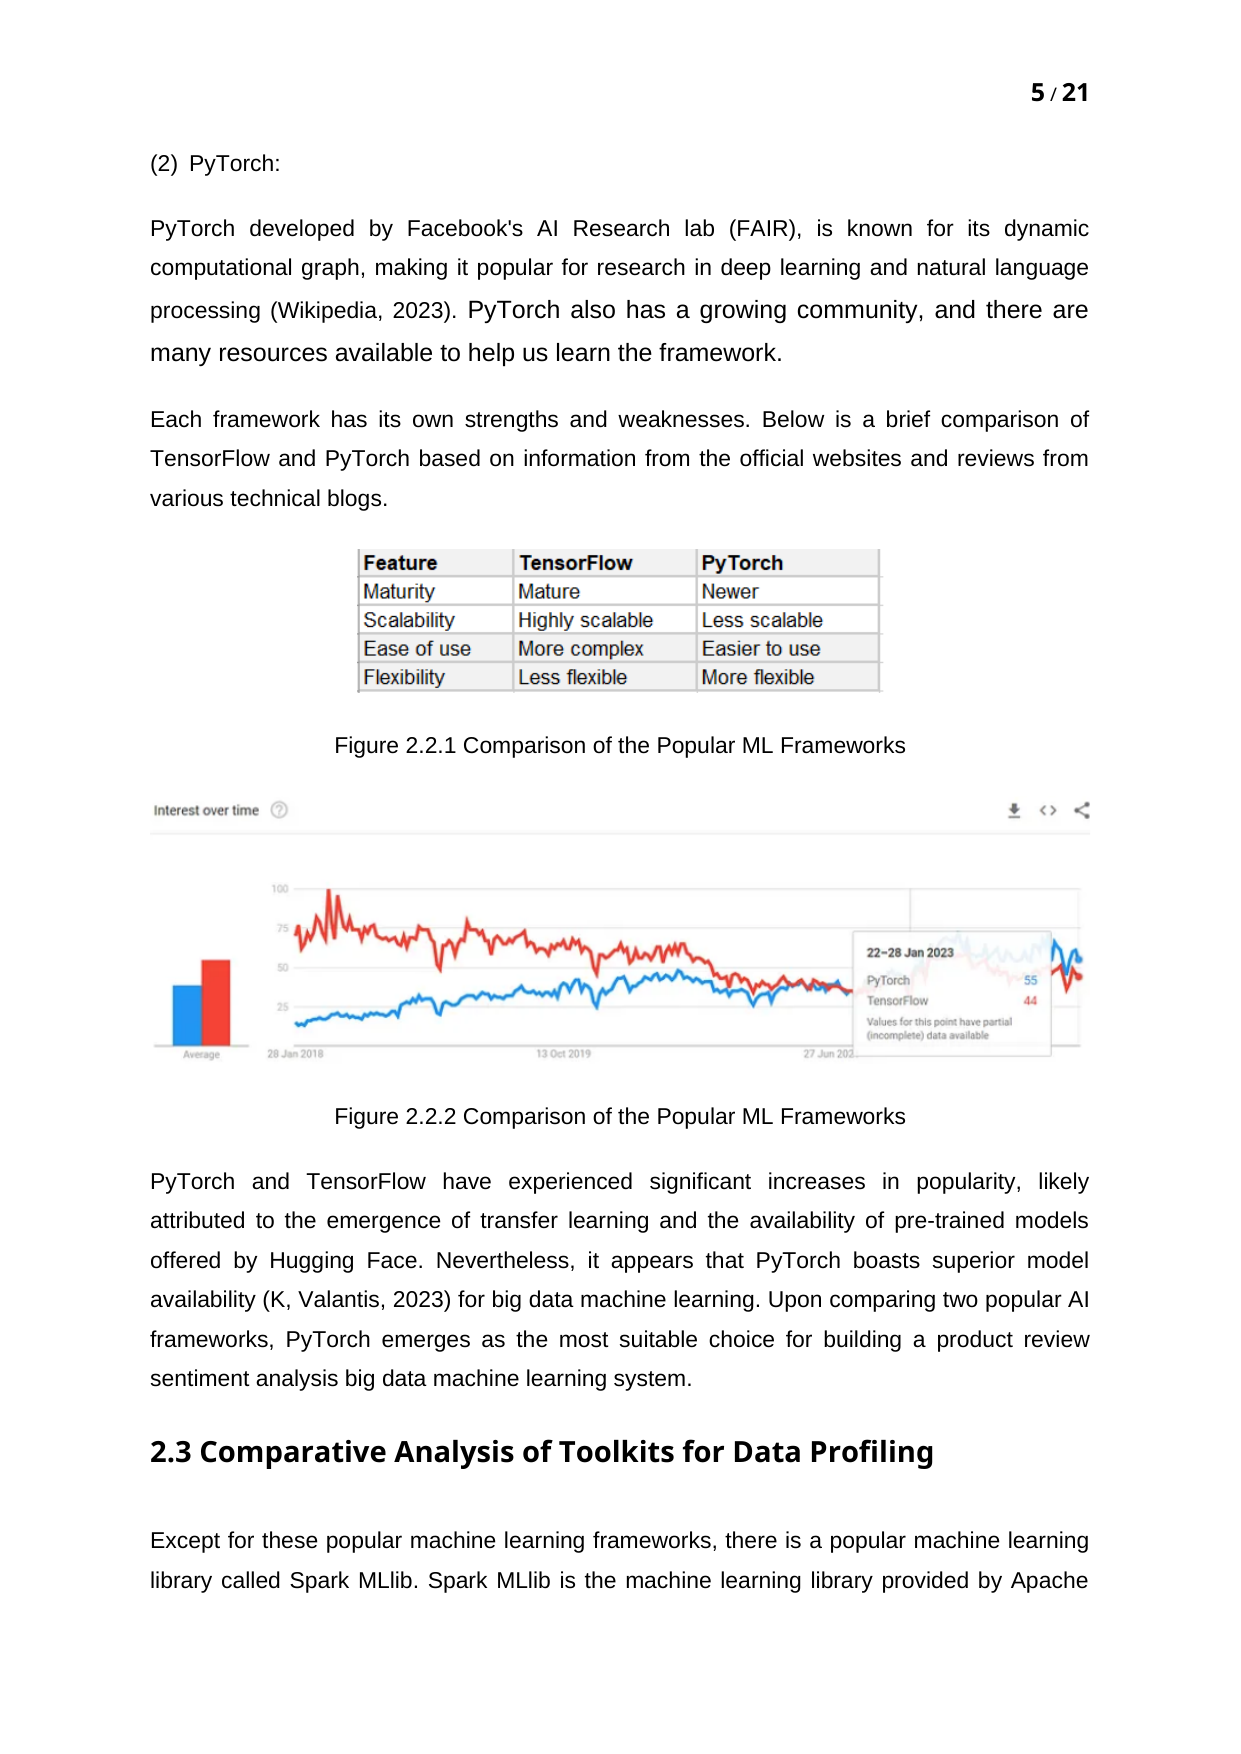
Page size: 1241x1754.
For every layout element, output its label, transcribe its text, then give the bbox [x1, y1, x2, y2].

text Figure 2.2.1 Comparison of the Popular ML Frameworks [150, 732, 1090, 758]
text (2) PyTorch: [150, 150, 1090, 176]
text PyTorch developed by Facebook's AI Research lab (FAIR), is known for its dynamic computational graph, making it popular for research in deep learning and natural language processing (Wikipedia, 2023). PyTorch also has a growing community, and there are many resources available to help us learn the framework. [150, 214, 1090, 367]
text PyTorch and TensorFlow have experienced significant increases in popularity, likely attributed to the emergence of transfer learning and the availability of pre-trained models offered by Hugging Face. Nevertheless, it appears that PyTorch boasts superior model availability (K, Valantis, 2023) for big data machine learning. Upon comparing two popular AI frameworks, PyTorch emerges as the most suitable choice for building a product review sentiment analysis big data machine learning system. [150, 1168, 1090, 1391]
picture [150, 796, 1091, 1064]
text Figure 2.2.2 Comparison of the Popular ML Frameworks [150, 1103, 1090, 1129]
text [150, 1527, 1090, 1593]
picture [357, 549, 884, 693]
text Each framework has its own strengths and weaknesses. Below is a brief comparison of TensorFlow and PyTorch based on information from the official websites and reviews from various technical blogs. [150, 406, 1090, 511]
subtitle 2.3 Comparative Analysis of Toolkits for Data Profiling [150, 1432, 1090, 1471]
